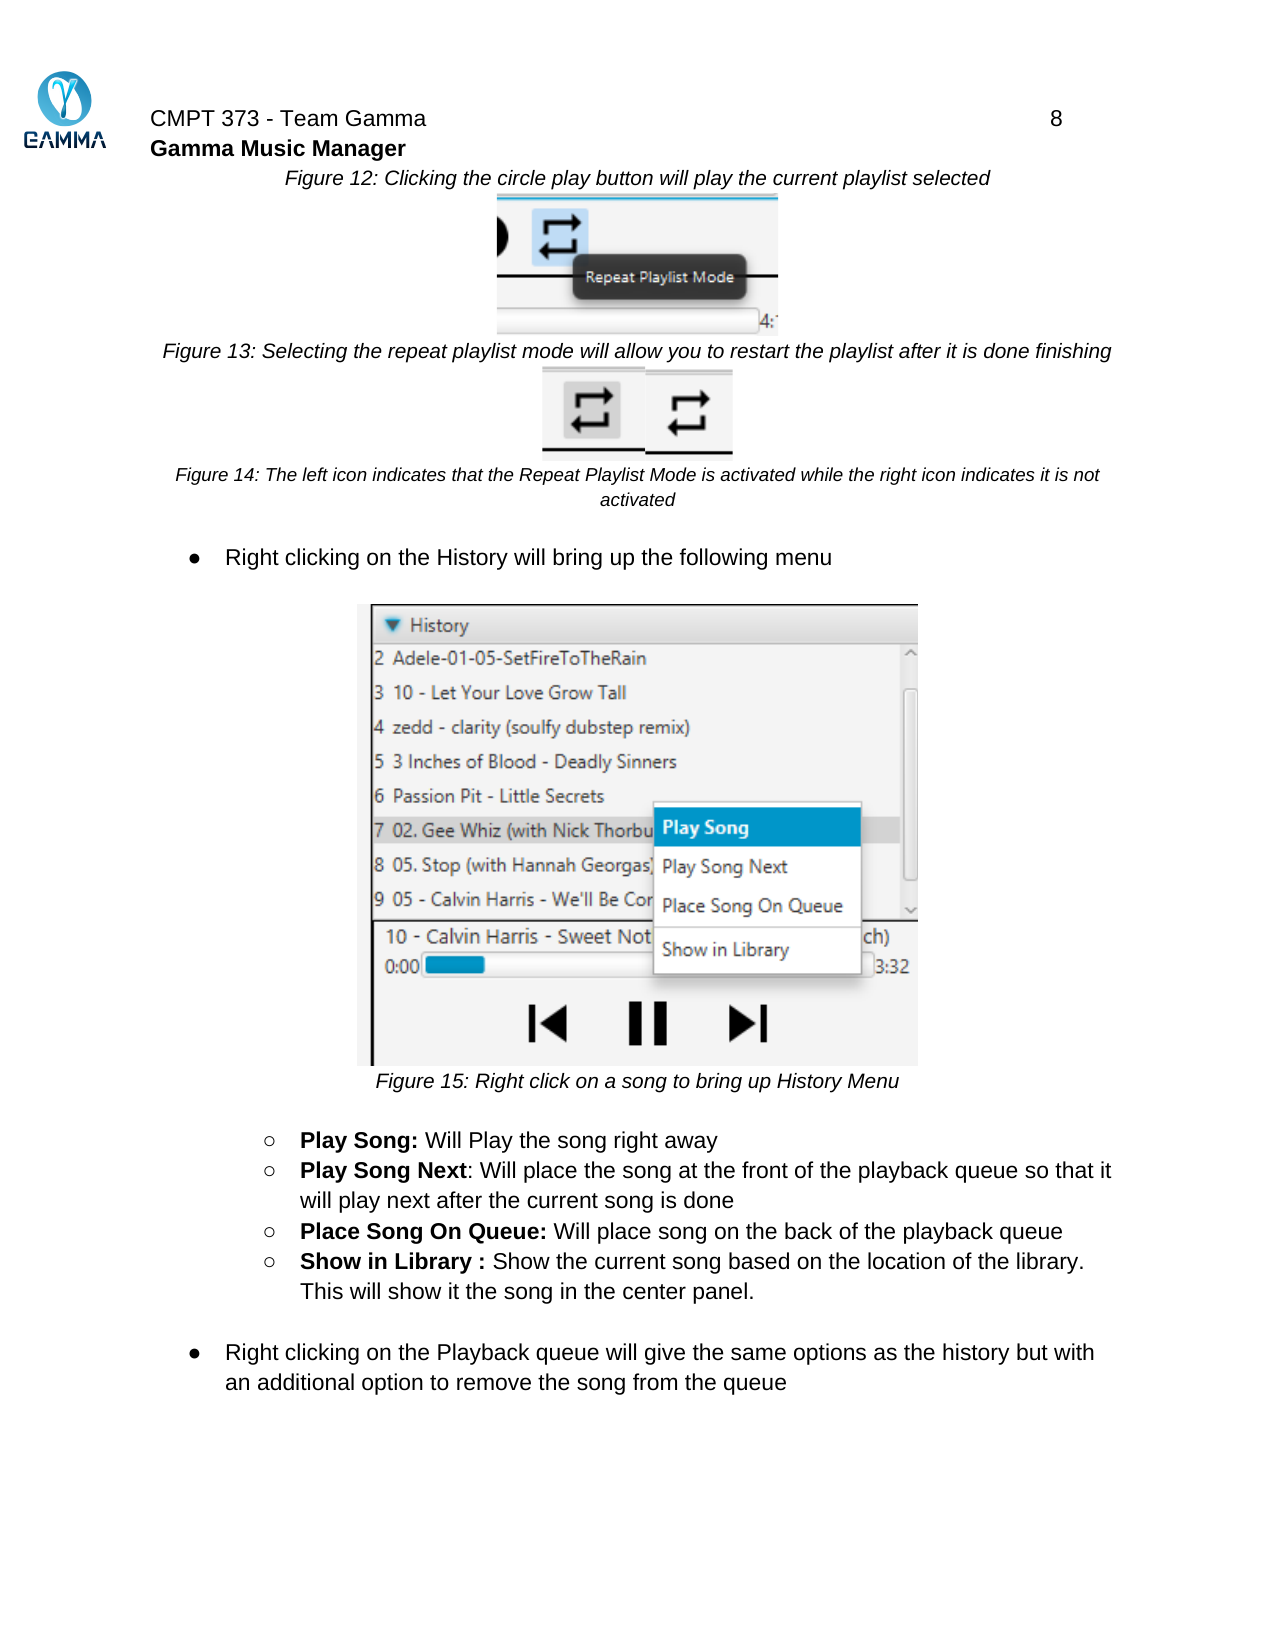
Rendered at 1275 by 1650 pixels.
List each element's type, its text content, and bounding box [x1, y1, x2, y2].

picture [496, 193, 779, 336]
text Figure 15: Right click on a song to bring up History Menu [150, 1069, 1125, 1093]
picture [21, 71, 108, 157]
picture [357, 604, 918, 1066]
text Figure 13: Selecting the repeat playlist mode will allow you to restart the playlist after it is done finishing [150, 339, 1125, 363]
list Right clicking on the Playback queue will give the same options as the history but with an additional option to remove the song from the queue [187, 1338, 1125, 1395]
picture [542, 366, 733, 461]
list Place Song On Queue: Will place song on the back of the playback queue [262, 1218, 1125, 1244]
list Play Song Next: Will place the song at the front of the playback queue so that it will play next after the current song is done [262, 1157, 1125, 1214]
list Right clicking on the History will bring up the following menu [187, 544, 1125, 570]
list Show in Library : Show the current song based on the location of the library. This will show it the song in the center panel. [262, 1248, 1125, 1304]
text Figure 12: Clicking the circle play button will play the current playlist selected [150, 166, 1125, 189]
text Figure 14: The left icon indicates that the Repeat Playlist Mode is activated while the right icon indicates it is not activated [150, 464, 1125, 511]
list Play Song: Will Play the song right away [262, 1127, 1125, 1153]
